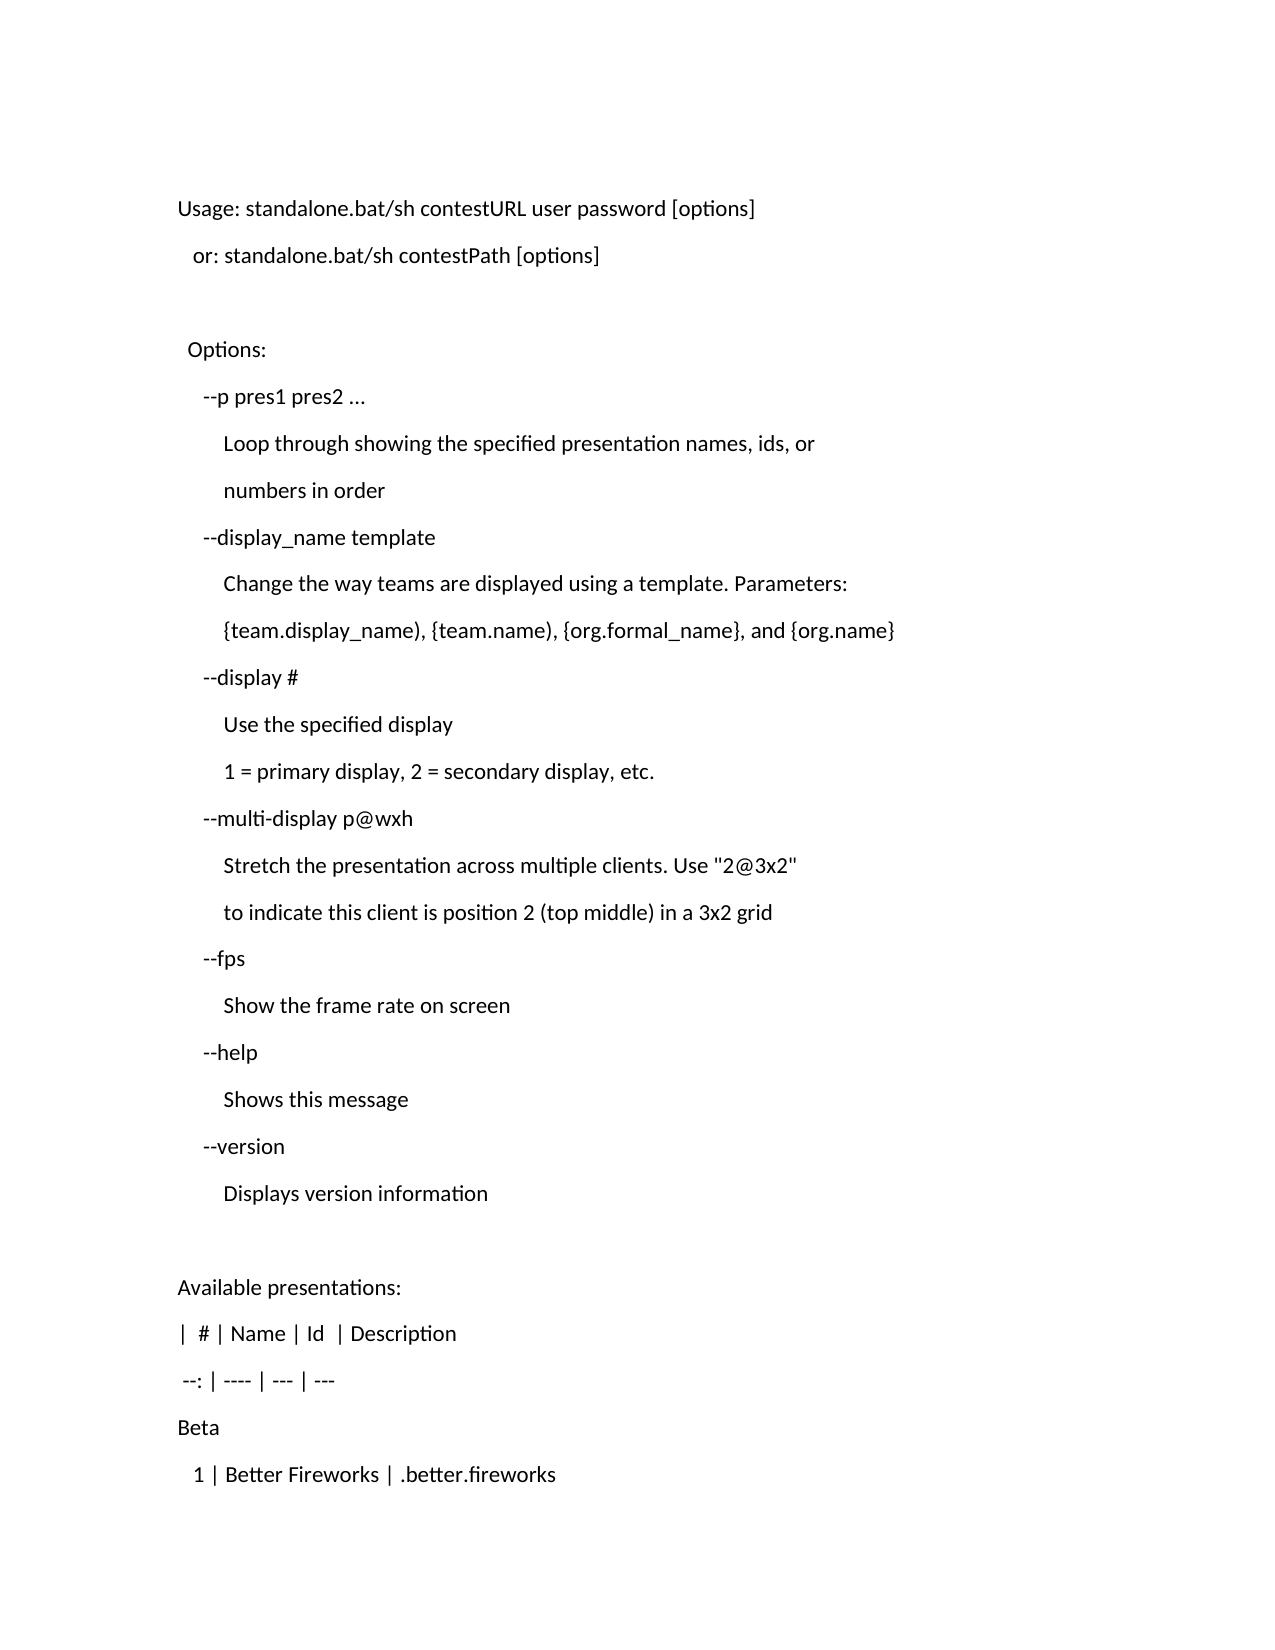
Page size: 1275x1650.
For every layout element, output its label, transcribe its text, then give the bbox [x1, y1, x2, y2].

text Use the specified display [177, 710, 1098, 738]
text --display # [177, 663, 1098, 691]
text Options: [177, 335, 1098, 363]
text Stretch the presentation across multiple clients. Use "2@3x2" [177, 851, 1098, 879]
text Usage: standalone.bat/sh contestURL user password [options] [177, 194, 1098, 222]
text 1 | Better Fireworks | .better.fireworks [177, 1460, 1098, 1488]
text --p pres1 pres2 ... [177, 382, 1098, 410]
text to indicate this client is position 2 (top middle) in a 3x2 grid [177, 898, 1098, 926]
text --multi-display p@wxh [177, 804, 1098, 832]
text Displays version information [177, 1179, 1098, 1207]
text Change the way teams are displayed using a template. Parameters: [177, 569, 1098, 597]
text --version [177, 1132, 1098, 1160]
text 1 = primary display, 2 = secondary display, etc. [177, 757, 1098, 785]
text Available presentations: [177, 1273, 1098, 1301]
text or: standalone.bat/sh contestPath [options] [177, 241, 1098, 269]
text Beta [177, 1413, 1098, 1441]
text --help [177, 1038, 1098, 1066]
text --display_name template [177, 523, 1098, 551]
text --fps [177, 944, 1098, 972]
text Shows this message [177, 1085, 1098, 1113]
text numbers in order [177, 476, 1098, 504]
text Loop through showing the specified presentation names, ids, or [177, 429, 1098, 457]
text --: | ---- | --- | --- [177, 1366, 1098, 1394]
text | # | Name | Id | Description [177, 1319, 1098, 1347]
text {team.display_name), {team.name), {org.formal_name}, and {org.name} [177, 616, 1098, 644]
text Show the frame rate on screen [177, 991, 1098, 1019]
